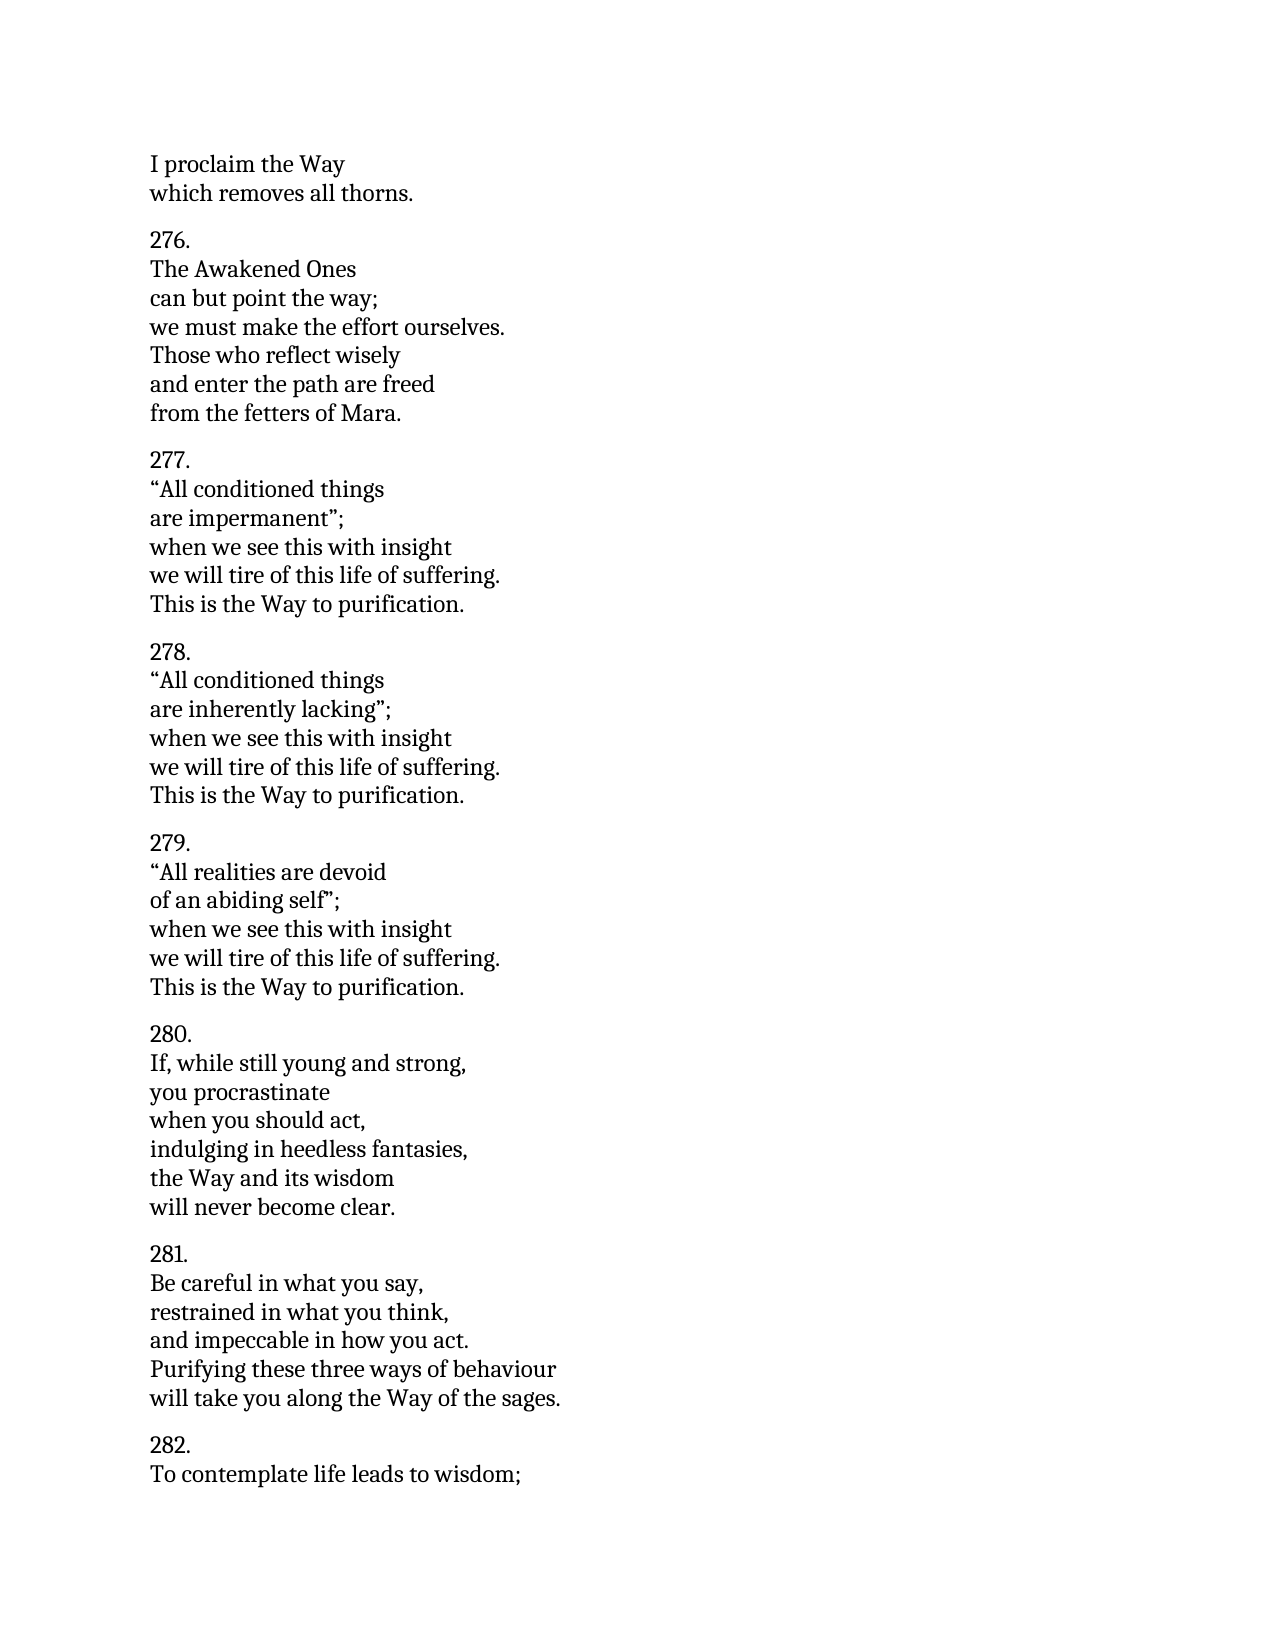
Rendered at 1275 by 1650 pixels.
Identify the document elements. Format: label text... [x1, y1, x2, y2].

text 280. If, while still young and strong, you procrastinate when you should act, indulging in heedless fantasies, the Way and its wisdom will never become clear. [150, 1020, 1125, 1221]
text 276. The Awakened Ones can but point the way; we must make the effort ourselves. Those who reflect wisely and enter the path are freed from the fetters of Mara. [150, 226, 1125, 427]
text 281. Be careful in what you say, restrained in what you think, and impeccable in how you act. Purifying these three ways of behaviour will take you along the Way of the sages. [150, 1240, 1125, 1412]
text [150, 1431, 1125, 1489]
text 279. “All realities are devoid of an abiding self”; when we see this with insight we will tire of this life of suffering. This is the Way to purification. [150, 829, 1125, 1001]
text 278. “All conditioned things are inherently lacking”; when we see this with insight we will tire of this life of suffering. This is the Way to purification. [150, 637, 1125, 810]
text 277. “All conditioned things are impermanent”; when we see this with insight we will tire of this life of suffering. This is the Way to purification. [150, 446, 1125, 619]
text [150, 150, 1125, 207]
